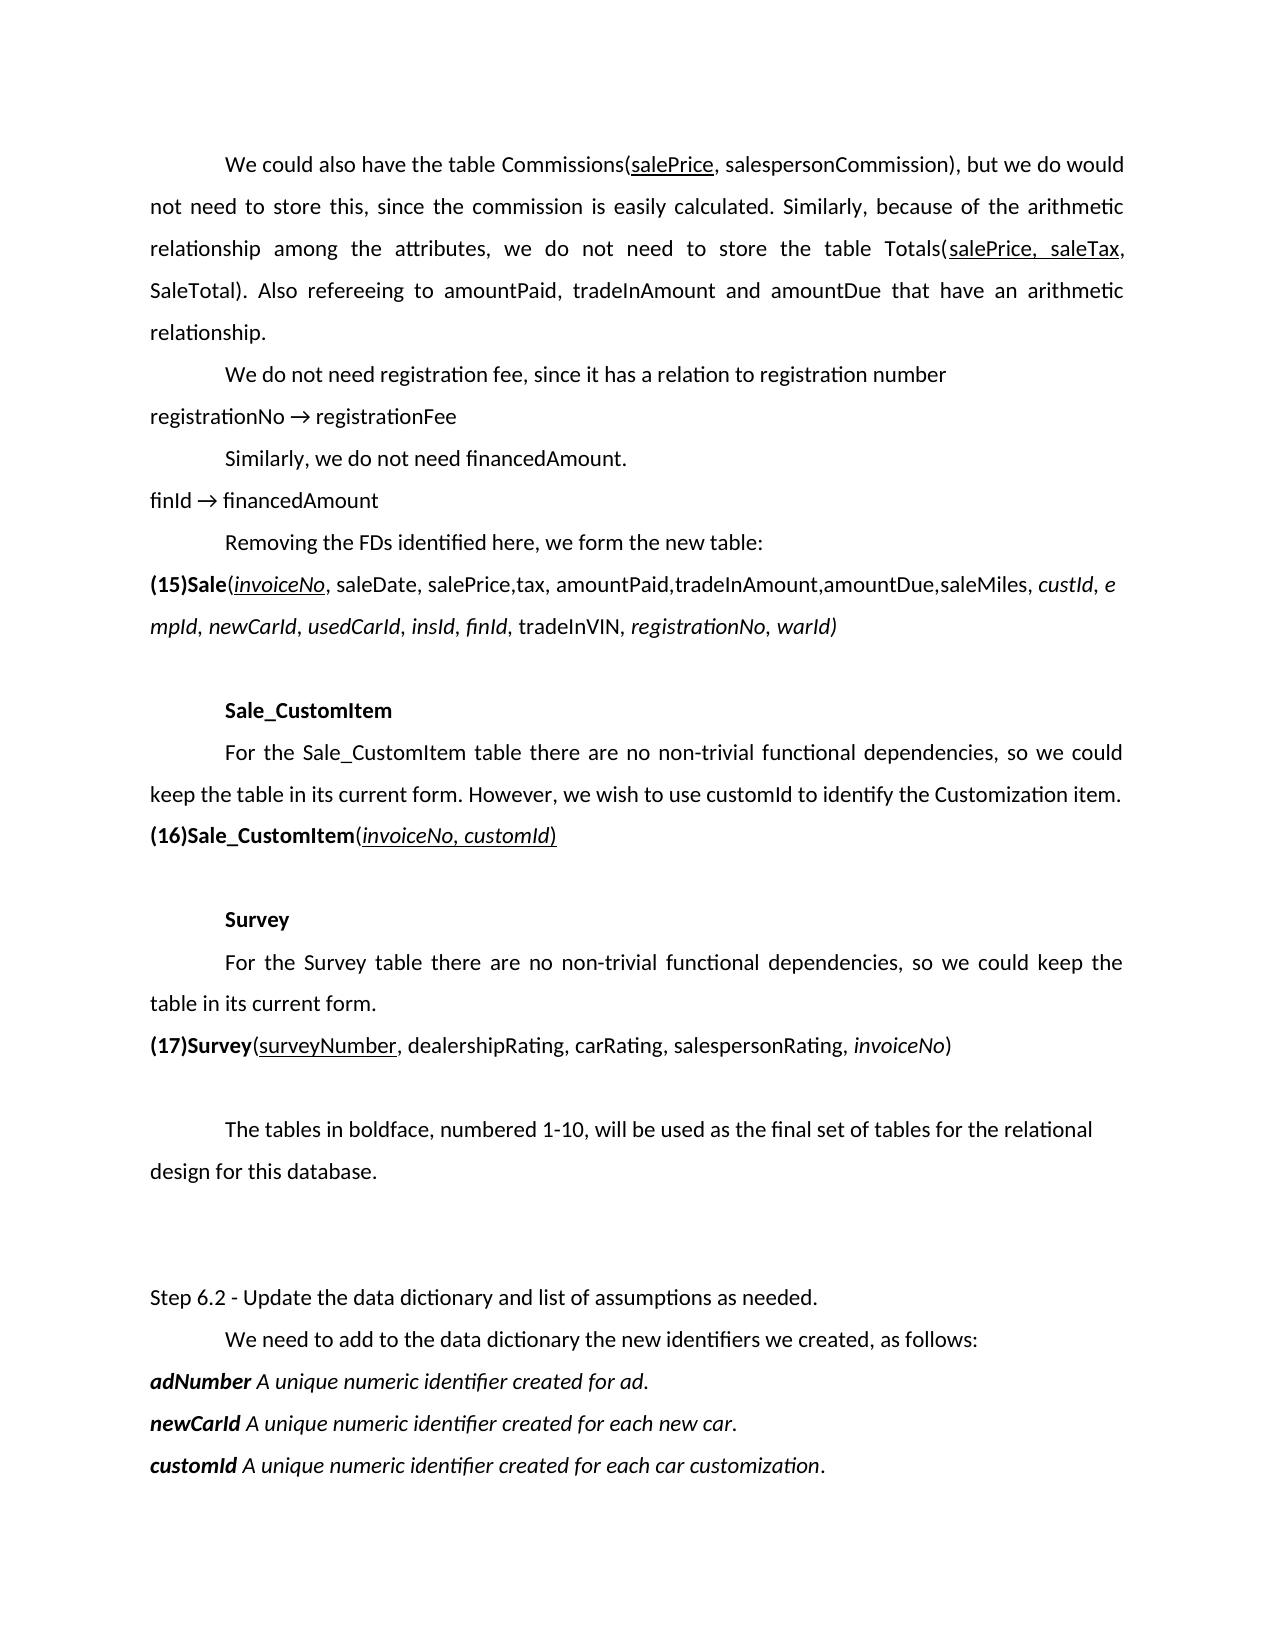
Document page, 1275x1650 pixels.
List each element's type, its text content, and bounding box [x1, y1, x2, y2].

text Sale_CustomItem [150, 696, 1125, 724]
text customId A unique numeric identifier created for each car customization. [150, 1451, 1125, 1479]
text registrationNo → registrationFee [150, 402, 1125, 430]
text For the Survey table there are no non-trivial functional dependencies, so we could keep the table in its current form. [150, 948, 1125, 1018]
text The tables in boldface, numbered 1-10, will be used as the final set of tables for the relational design for this database. [150, 1116, 1125, 1186]
text Similarly, we do not need financedAmount. [150, 444, 1125, 472]
text Survey [187, 906, 1125, 934]
text finId → financedAmount [150, 486, 1125, 514]
text We do not need registration fee, since it has a relation to registration number [150, 360, 1125, 388]
text newCarId A unique numeric identifier created for each new car. [150, 1409, 1125, 1437]
text We could also have the table Commissions(salePrice, salespersonCommission), but we do would not need to store this, since the commission is easily calculated. Similarly, because of the arithmetic relationship among the attributes, we do not need to store the table Totals(salePrice, saleTax, SaleTotal). Also refereeing to amountPaid, tradeInAmount and amountDue that have an arithmetic relationship. [150, 150, 1125, 346]
text For the Sale_CustomItem table there are no non-trivial functional dependencies, so we could keep the table in its current form. However, we wish to use customId to identify the Customization item. [150, 738, 1125, 808]
text Step 6.2 - Update the data dictionary and list of assumptions as needed. [150, 1283, 1125, 1311]
text adNumber A unique numeric identifier created for ad. [150, 1367, 1125, 1395]
text (15)Sale(invoiceNo, saleDate, salePrice,tax, amountPaid,tradeInAmount,amountDue,saleMiles, custId, empId, newCarId, usedCarId, insId, finId, tradeInVIN, registrationNo, warId) [150, 570, 1125, 640]
text Removing the FDs identified here, we form the new table: [150, 528, 1125, 556]
text (17)Survey(surveyNumber, dealershipRating, carRating, salespersonRating, invoiceNo) [150, 1032, 1125, 1059]
text (16)Sale_CustomItem(invoiceNo, customId) [150, 822, 1125, 850]
text We need to add to the data dictionary the new identifiers we created, as follows: [150, 1325, 1125, 1353]
